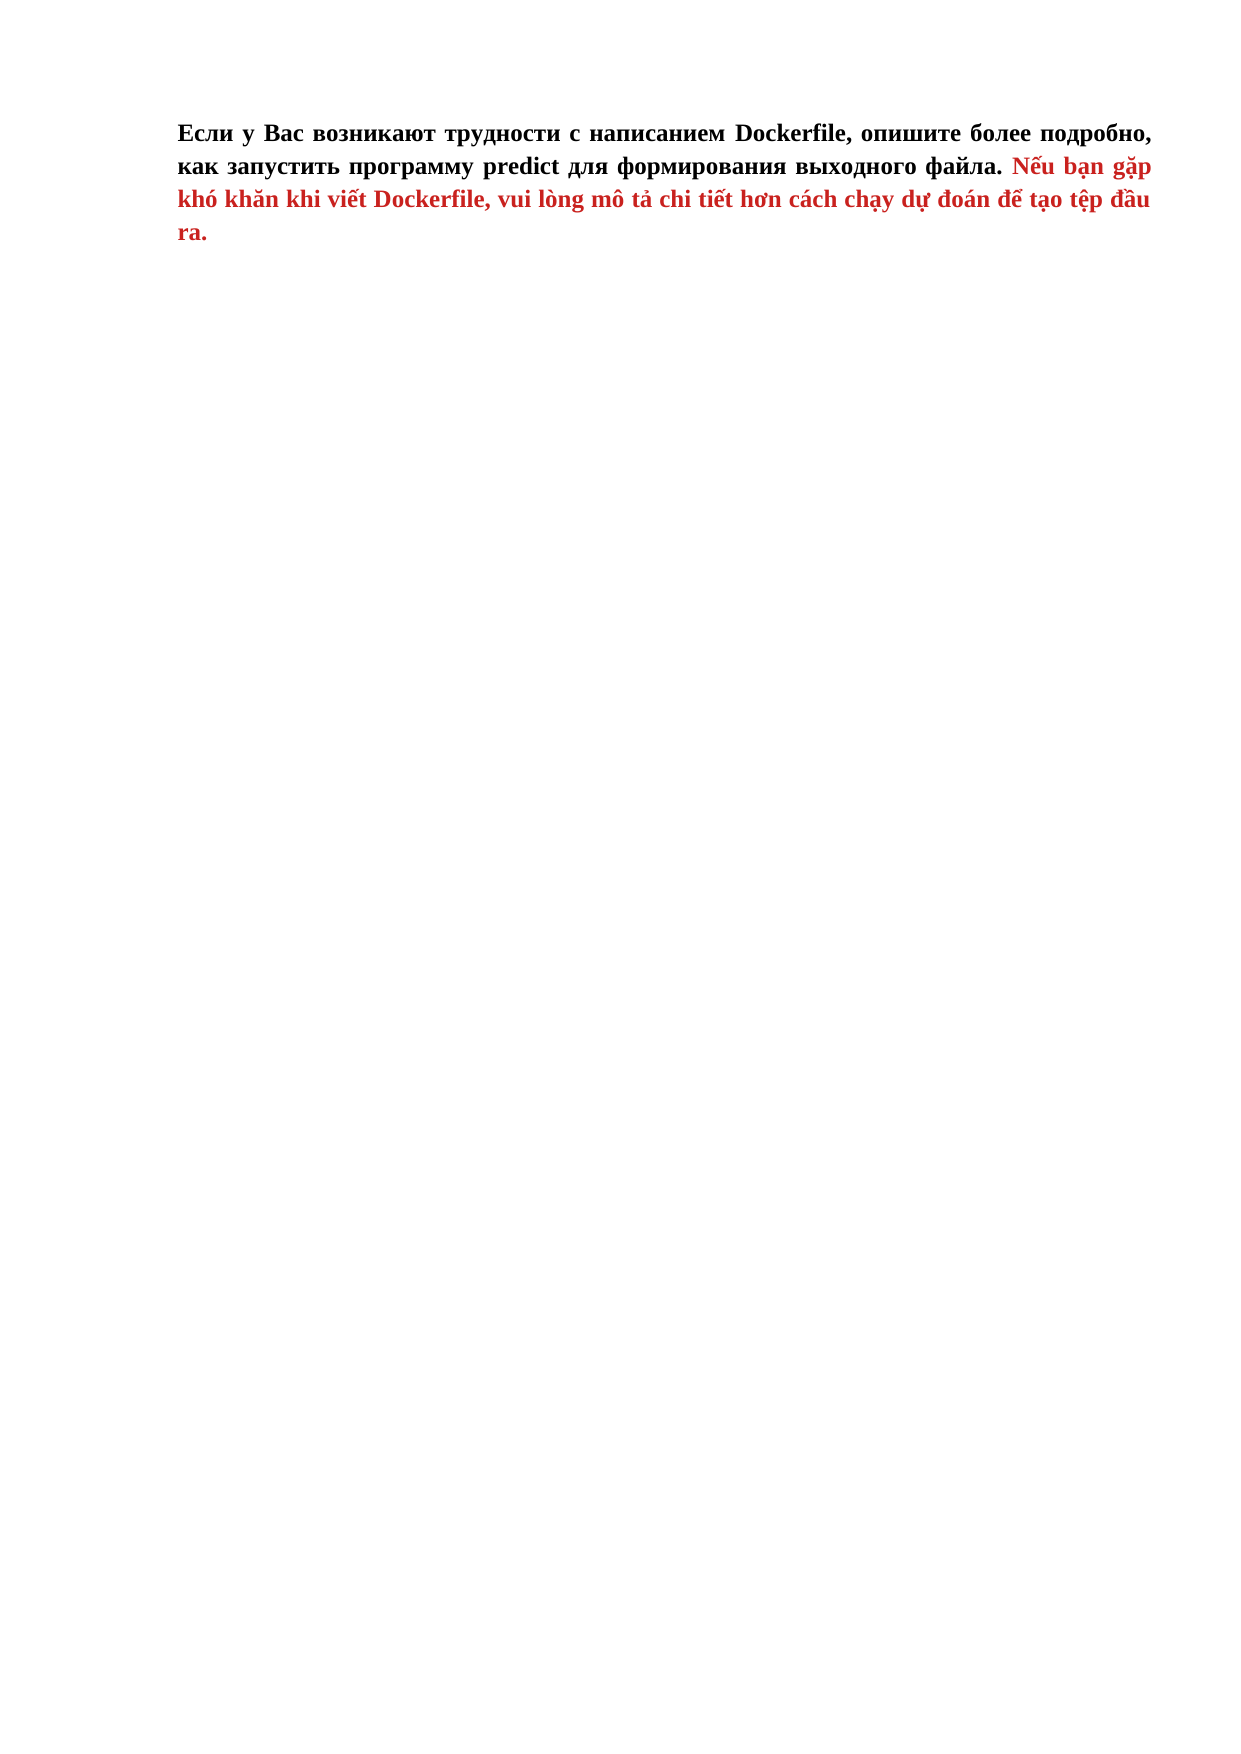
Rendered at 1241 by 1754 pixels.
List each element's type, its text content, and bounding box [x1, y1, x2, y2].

text Если у Вас возникают трудности с написанием Dockerfile, опишите более подробно, как запустить программу predict для формирования выходного файла. Nếu bạn gặp khó khăn khi viết Dockerfile, vui lòng mô tả chi tiết hơn cách chạy dự đoán để tạo tệp đầu ra. [177, 118, 1152, 246]
